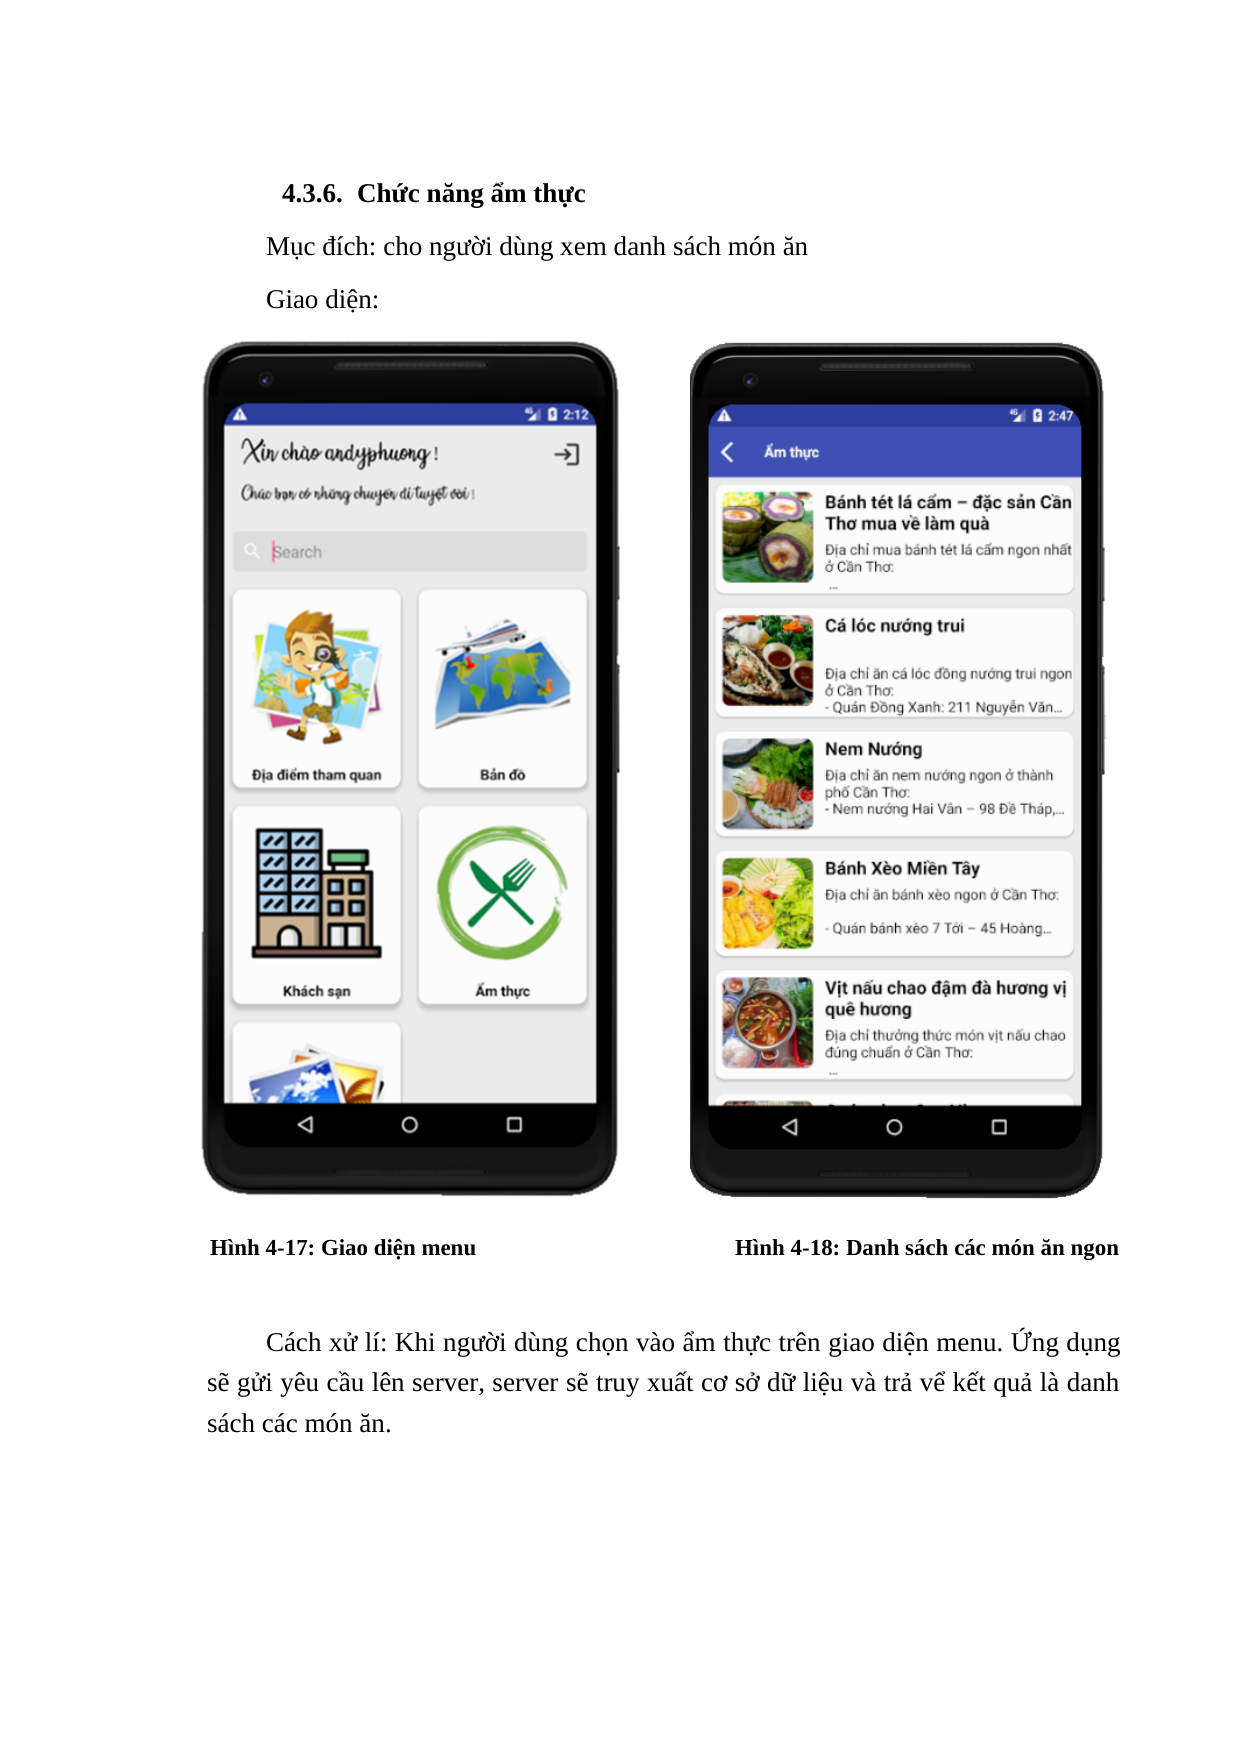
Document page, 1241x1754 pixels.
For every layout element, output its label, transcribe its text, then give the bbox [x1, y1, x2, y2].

picture [690, 330, 1107, 1204]
picture [180, 330, 623, 1213]
text Cách xử lí: Khi người dùng chọn vào ẩm thực trên giao diện menu. Ứng dụng sẽ gửi yêu cầu lên server, server sẽ truy xuất cơ sở dữ liệu và trả vể kết quả là danh sách các món ăn. [207, 1326, 1122, 1438]
subtitle Chức năng ẩm thực [282, 177, 1122, 208]
text Mục đích: cho người dùng xem danh sách món ăn [207, 230, 1122, 261]
text Giao diện: [207, 283, 1122, 314]
